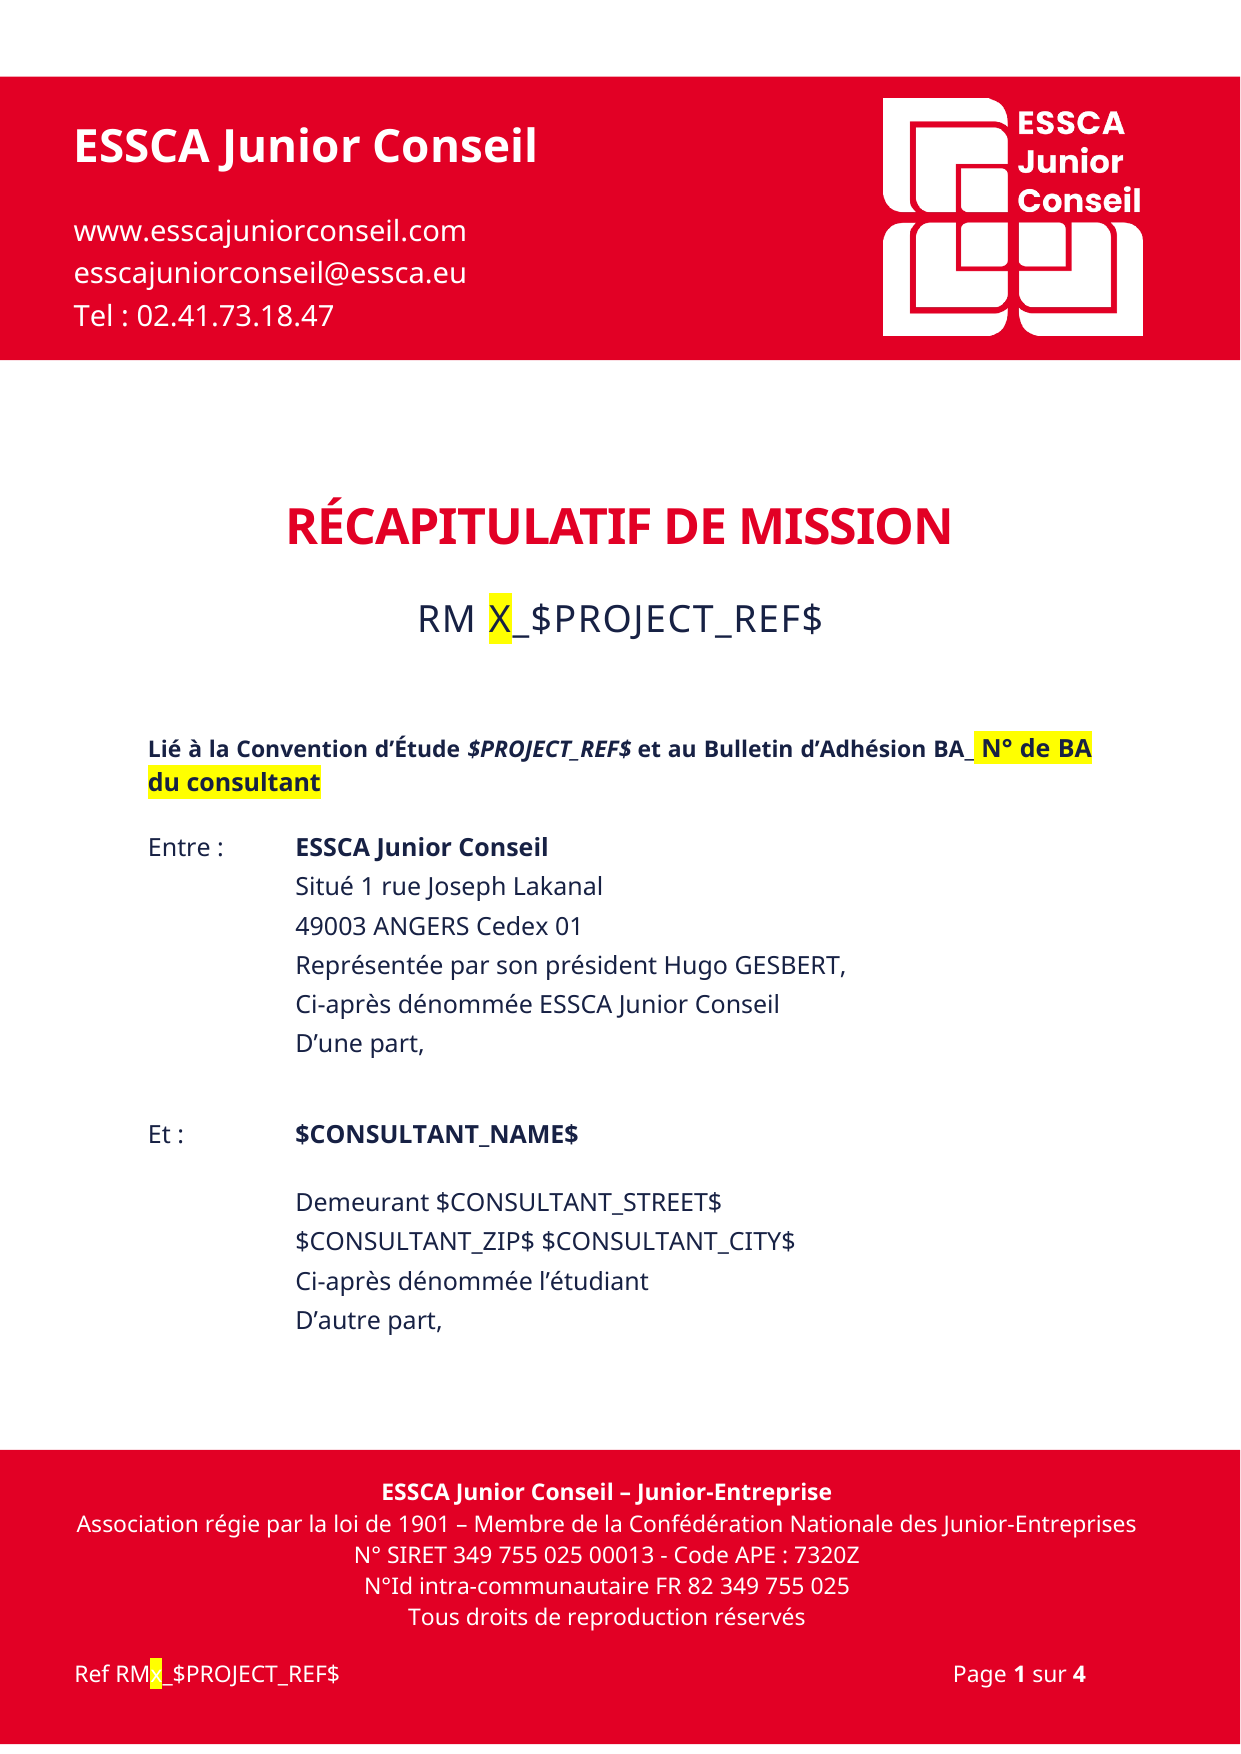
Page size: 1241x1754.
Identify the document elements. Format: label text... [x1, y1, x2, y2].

text Ci-après dénommée ESSCA Junior Conseil [148, 987, 1093, 1021]
text Situé 1 rue Joseph Lakanal [148, 869, 1093, 903]
text Demeurant $CONSULTANT_STREET$ [148, 1185, 1093, 1219]
subtitle RM X_$PROJECT_REF$ [148, 593, 489, 644]
text Entre : ESSCA Junior Conseil [148, 830, 1093, 864]
text Et : $CONSULTANT_NAME$ [148, 1117, 1093, 1151]
picture [883, 98, 1143, 336]
text 49003 ANGERS Cedex 01 [148, 908, 1093, 942]
text Lié à la Convention d’Étude $PROJECT_REF$ et au Bulletin d’Adhésion BA_ N° de BA du consultant [148, 731, 1093, 799]
text Ci-après dénommée l’étudiant [148, 1263, 1093, 1297]
subtitle RM X_$PROJECT_REF$ [512, 593, 1093, 644]
title RÉCAPITULATIF DE MISSION [148, 491, 1093, 559]
text D’autre part, [148, 1302, 1093, 1336]
text $CONSULTANT_ZIP$ $CONSULTANT_CITY$ [148, 1224, 1093, 1258]
text D’une part, [148, 1026, 1093, 1060]
text Représentée par son président Hugo GESBERT, [148, 947, 1093, 981]
